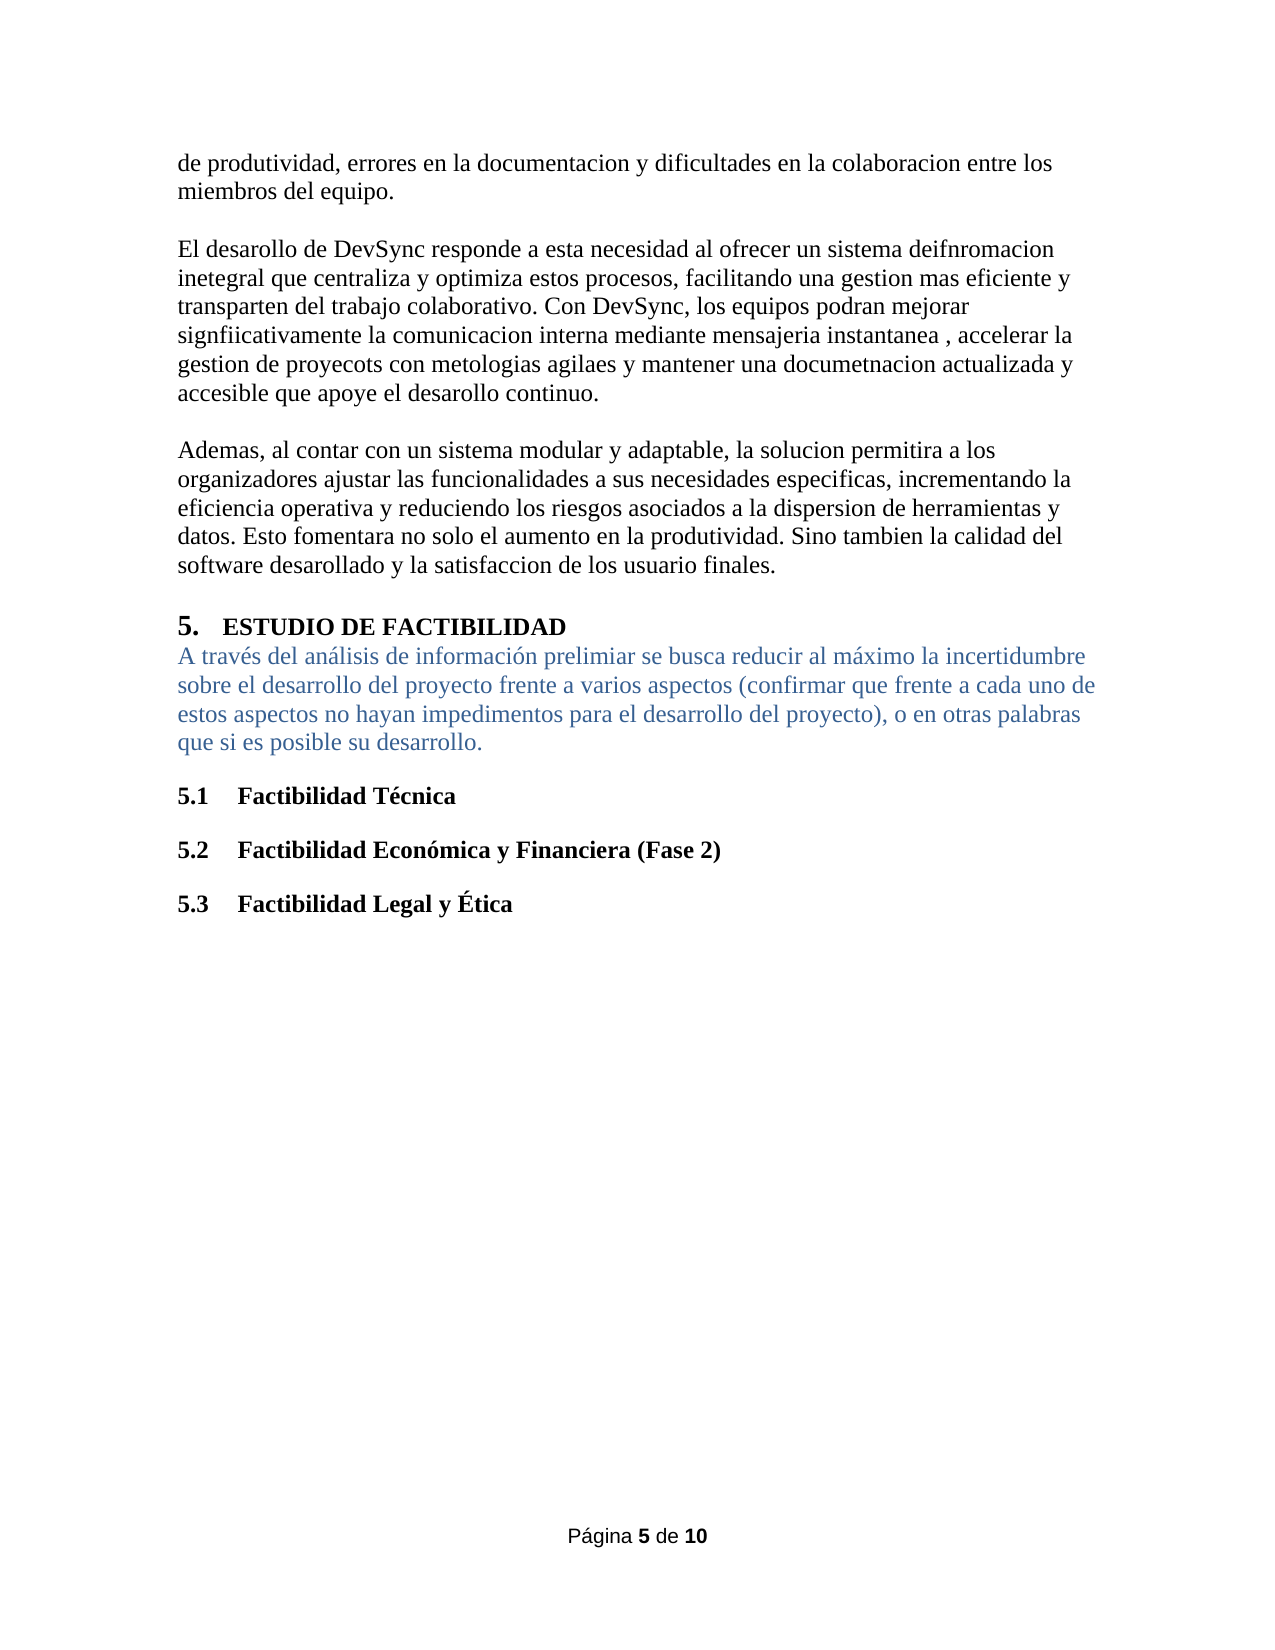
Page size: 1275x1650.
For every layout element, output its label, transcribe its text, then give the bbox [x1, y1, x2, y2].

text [177, 148, 1098, 205]
text El desarollo de DevSync responde a esta necesidad al ofrecer un sistema deifnromacion inetegral que centraliza y optimiza estos procesos, facilitando una gestion mas eficiente y transparten del trabajo colaborativo. Con DevSync, los equipos podran mejorar signfiicativamente la comunicacion interna mediante mensajeria instantanea , accelerar la gestion de proyecots con metologias agilaes y mantener una documetnacion actualizada y accesible que apoye el desarollo continuo. [177, 234, 1098, 406]
subtitle Factibilidad Técnica [177, 781, 1098, 810]
text A través del análisis de información prelimiar se busca reducir al máximo la incertidumbre sobre el desarrollo del proyecto frente a varios aspectos (confirmar que frente a cada uno de estos aspectos no hayan impedimentos para el desarrollo del proyecto), o en otras palabras que si es posible su desarrollo. [177, 641, 1098, 756]
subtitle Factibilidad Económica y Financiera (Fase 2) [177, 835, 1098, 864]
subtitle Factibilidad Legal y Ética [177, 889, 1098, 917]
text Ademas, al contar con un sistema modular y adaptable, la solucion permitira a los organizadores ajustar las funcionalidades a sus necesidades especificas, incrementando la eficiencia operativa y reduciendo los riesgos asociados a la dispersion de herramientas y datos. Esto fomentara no solo el aumento en la produtividad. Sino tambien la calidad del software desarollado y la satisfaccion de los usuario finales. [177, 435, 1098, 579]
subtitle ESTUDIO DE FACTIBILIDAD [177, 608, 1098, 641]
